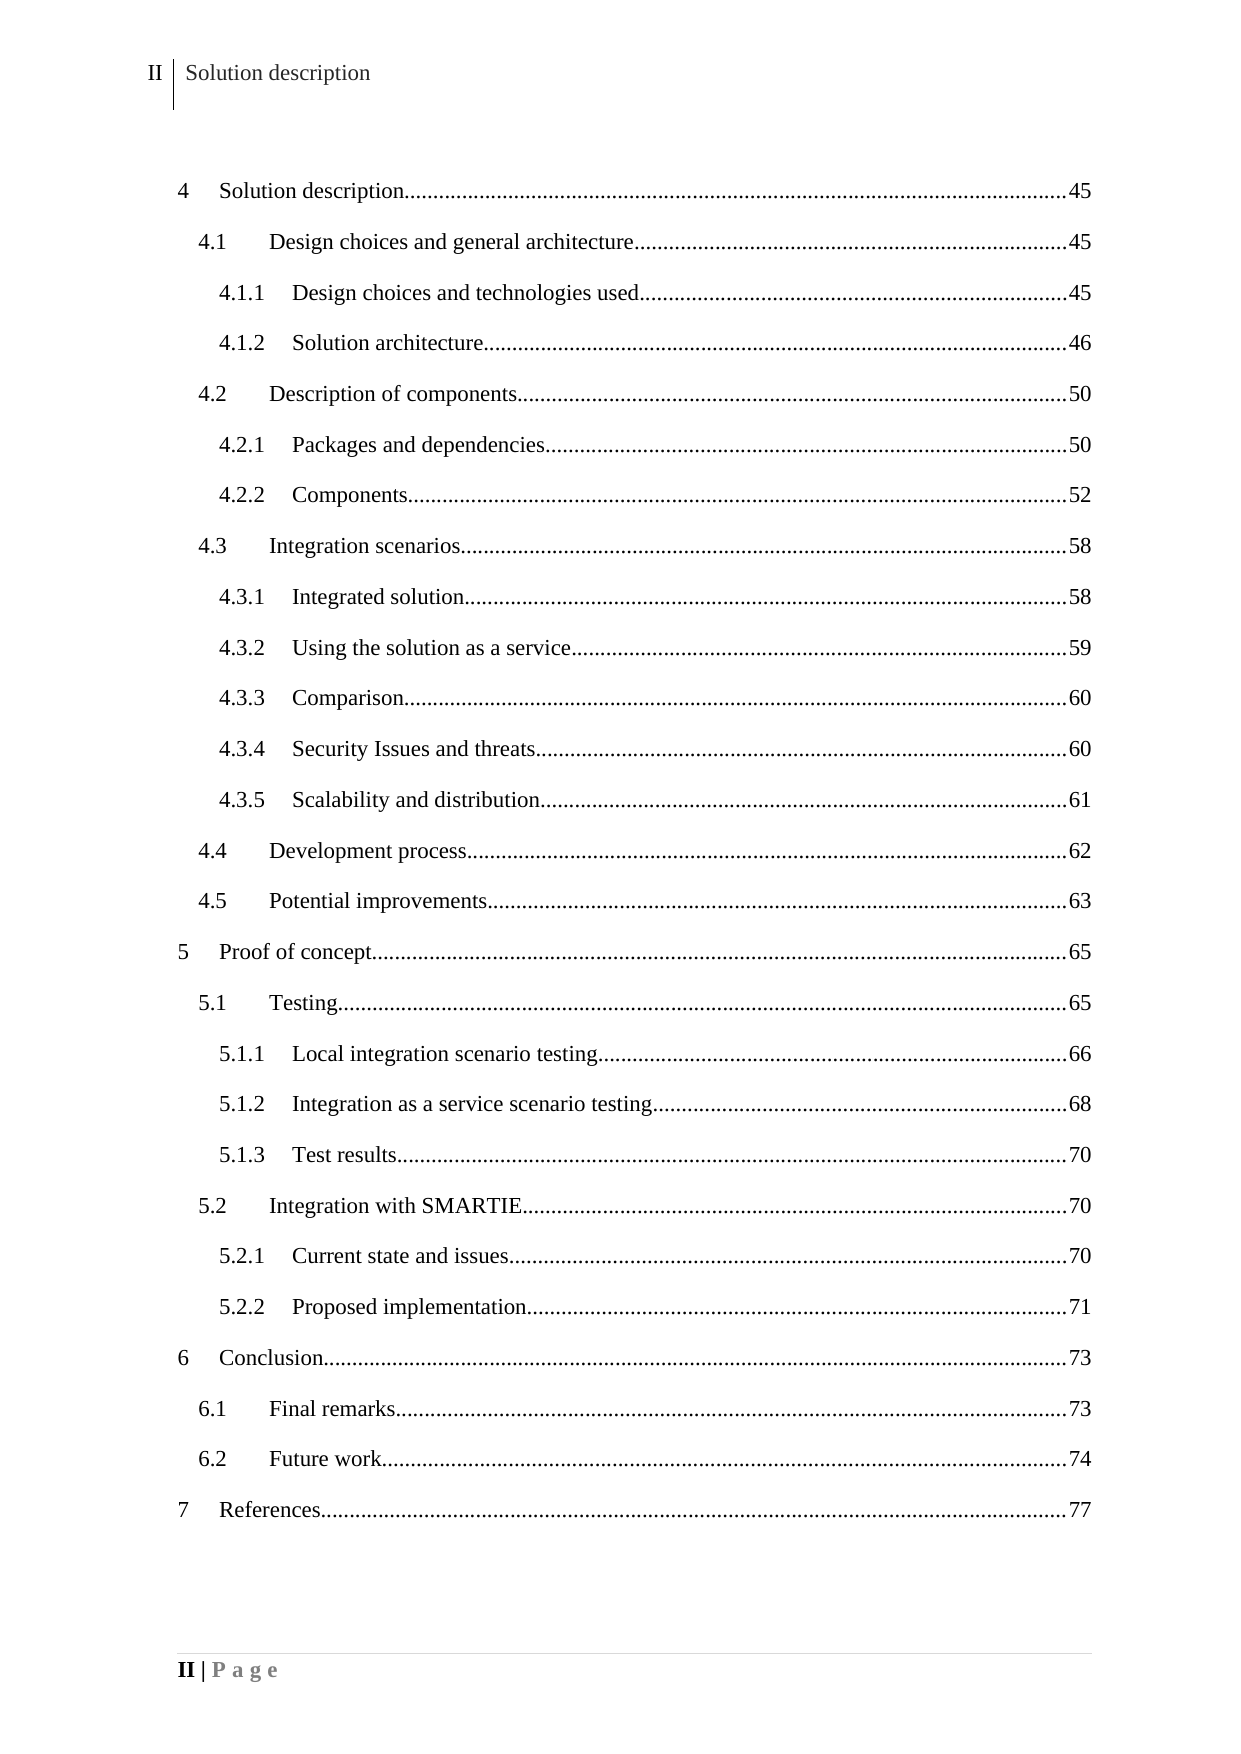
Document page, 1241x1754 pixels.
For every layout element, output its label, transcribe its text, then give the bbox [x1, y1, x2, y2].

text 7 References 77 [177, 1496, 1092, 1522]
text 4.3.4 Security Issues and threats 60 [219, 735, 1092, 762]
text 4.2.1 Packages and dependencies 50 [219, 431, 1092, 457]
text 4.4 Development process 62 [198, 837, 1092, 863]
text 4.2 Description of components 50 [198, 380, 1092, 406]
text 4.3.1 Integrated solution 58 [219, 583, 1092, 609]
text 4 Solution description 45 [177, 177, 1092, 203]
text 5.2.1 Current state and issues 70 [219, 1242, 1092, 1269]
text 4.2.2 Components 52 [219, 482, 1092, 508]
text 5.2 Integration with SMARTIE 70 [198, 1192, 1092, 1218]
text 6.2 Future work 74 [198, 1445, 1092, 1472]
text 4.1.2 Solution architecture 46 [219, 329, 1092, 356]
text 5.2.2 Proposed implementation 71 [219, 1293, 1092, 1319]
text 6 Conclusion 73 [177, 1344, 1092, 1370]
text 5.1.1 Local integration scenario testing 66 [219, 1039, 1092, 1066]
text 4.1.1 Design choices and technologies used 45 [219, 279, 1092, 305]
text 5.1 Testing 65 [198, 989, 1092, 1015]
text 4.5 Potential improvements 63 [198, 887, 1092, 914]
text 5.1.2 Integration as a service scenario testing 68 [219, 1090, 1092, 1117]
text 4.1 Design choices and general architecture 45 [198, 228, 1092, 254]
text 6.1 Final remarks 73 [198, 1395, 1092, 1421]
text 4.3 Integration scenarios 58 [198, 532, 1092, 559]
text 5 Proof of concept 65 [177, 938, 1092, 964]
text 4.3.5 Scalability and distribution 61 [219, 786, 1092, 812]
text 4.3.2 Using the solution as a service 59 [219, 634, 1092, 660]
text 5.1.3 Test results 70 [219, 1141, 1092, 1167]
text 4.3.3 Comparison 60 [219, 684, 1092, 711]
